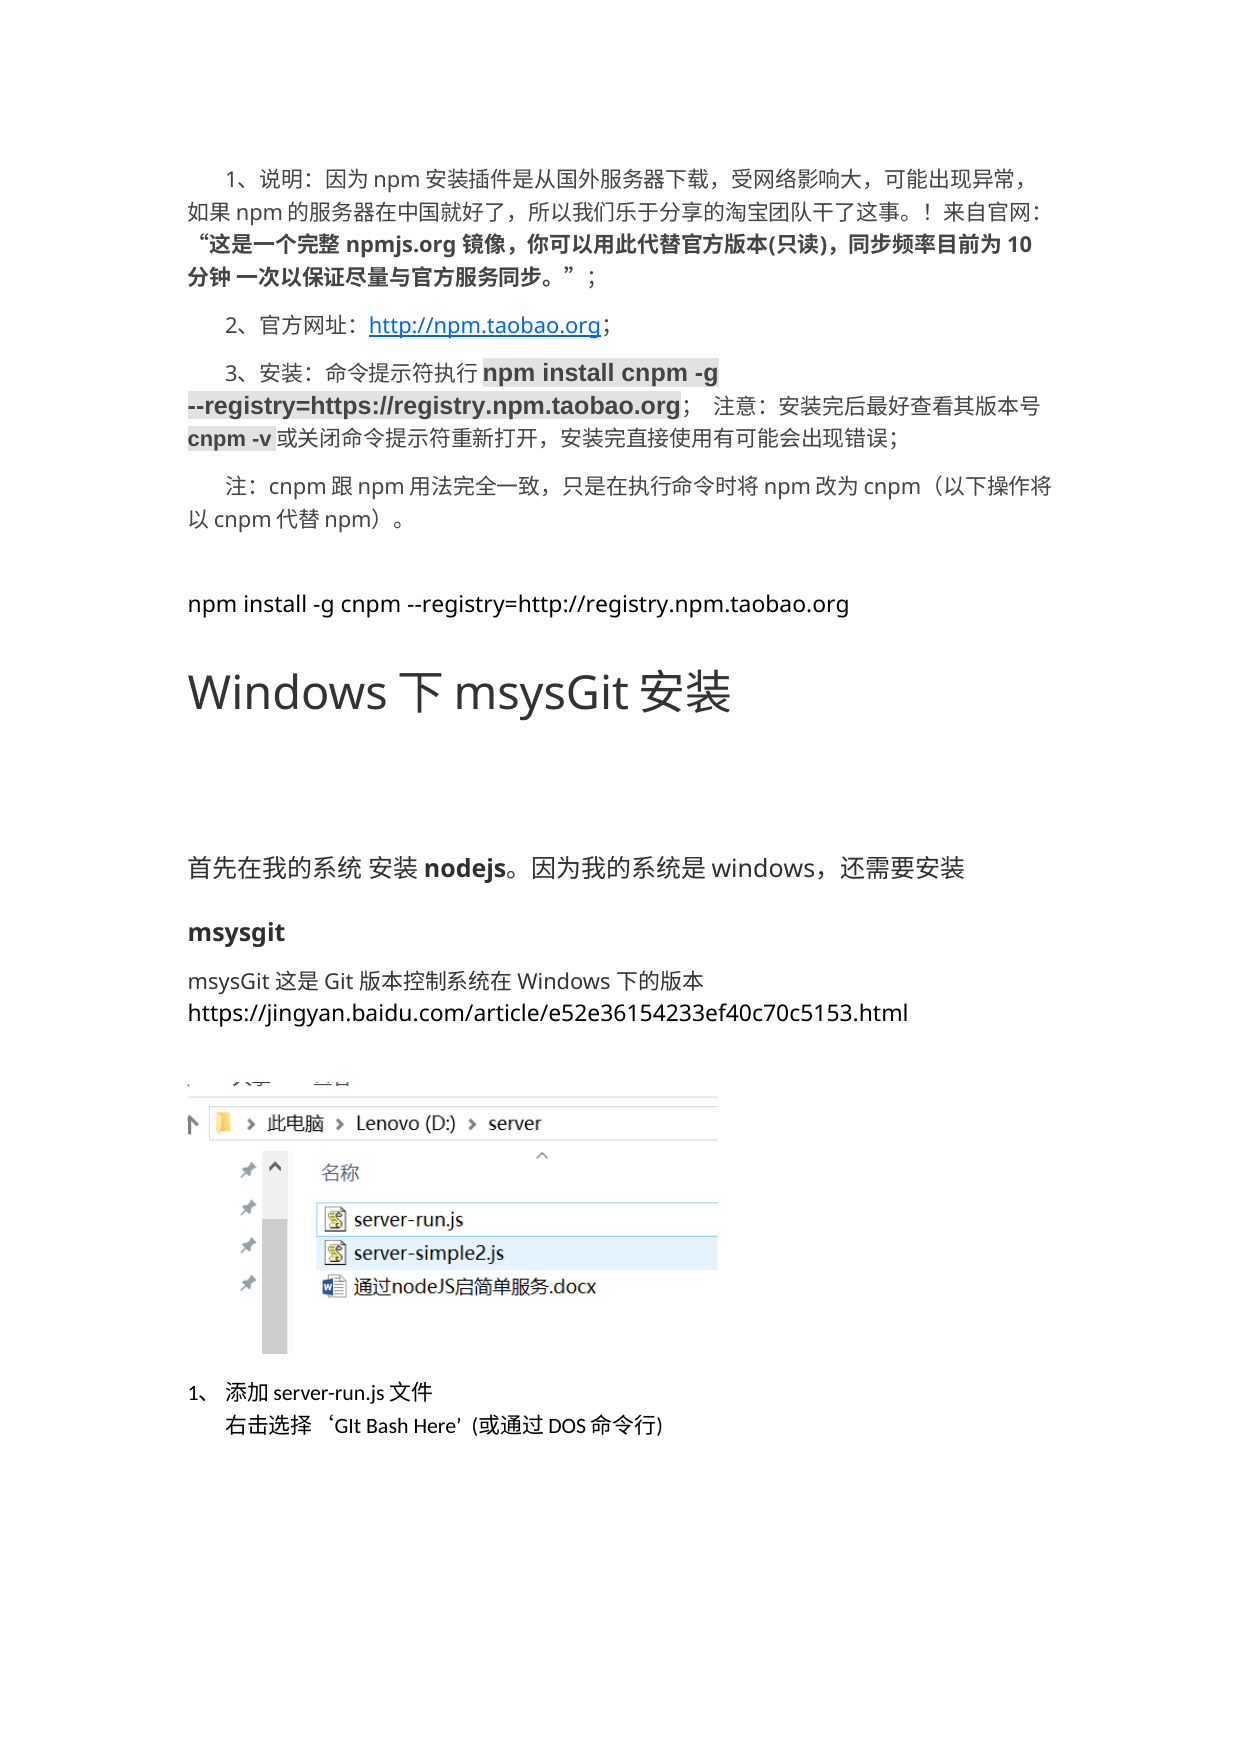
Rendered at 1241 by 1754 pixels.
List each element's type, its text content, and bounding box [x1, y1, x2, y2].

text 1、说明：因为npm安装插件是从国外服务器下载，受网络影响大，可能出现异常，如果npm的服务器在中国就好了，所以我们乐于分享的淘宝团队干了这事。！来自官网：“这是一个完整 npmjs.org 镜像，你可以用此代替官方版本(只读)，同步频率目前为 10分钟 一次以保证尽量与官方服务同步。”； [187, 162, 1053, 292]
subtitle Windows下msysGit安装 [187, 641, 1053, 738]
text https://jingyan.baidu.com/article/e52e36154233ef40c70c5153.html [187, 997, 1053, 1029]
list 添加server-run.js文件 [187, 1375, 1053, 1407]
text msysGit 这是 Git 版本控制系统在 Windows 下的版本 [187, 964, 1053, 997]
text 注：cnpm跟npm用法完全一致，只是在执行命令时将npm改为cnpm（以下操作将以cnpm代替npm）。 [187, 469, 1053, 534]
list 右击选择‘GIt Bash Here’ (或通过DOS命令行) [225, 1407, 1053, 1440]
text 首先在我的系统 安装 nodejs。因为我的系统是windows，还需要安装msysgit [187, 834, 1053, 964]
text npm install -g cnpm --registry=http://registry.npm.taobao.org [187, 587, 1053, 620]
picture [187, 1082, 718, 1354]
text 3、安装：命令提示符执行npm install cnpm -g --registry=https://registry.npm.taobao.org； 注意：安装完后最好查看其版本号cnpm -v或关闭命令提示符重新打开，安装完直接使用有可能会出现错误； [187, 356, 1053, 453]
text 2、官方网址：http://npm.taobao.org； [187, 308, 1053, 340]
